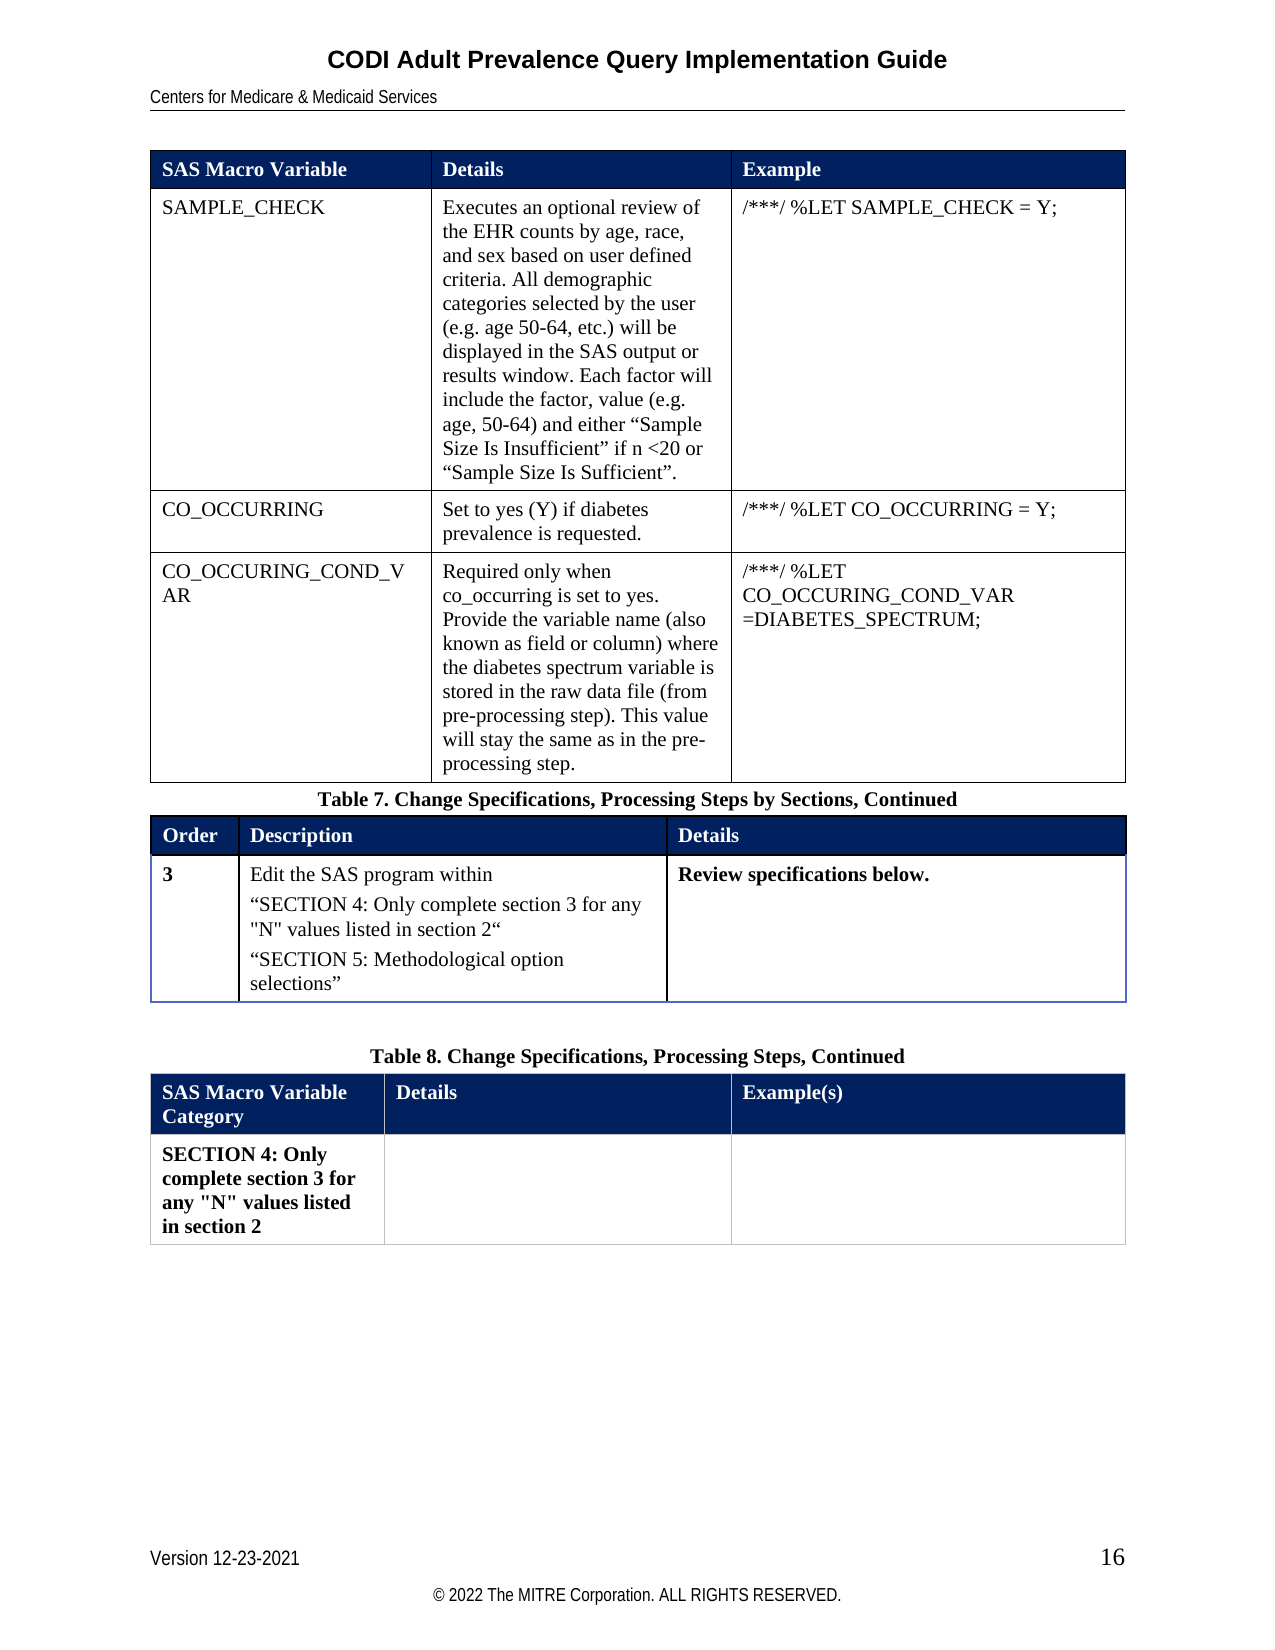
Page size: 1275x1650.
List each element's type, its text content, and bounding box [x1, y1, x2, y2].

table_cell SAMPLE_CHECK [151, 189, 431, 490]
table_header Details [668, 817, 1125, 854]
table_header SAS Macro Variable Category [151, 1074, 384, 1134]
table_cell SECTION 4: Only complete section 3 for any "N" values listed in section 2 [151, 1135, 384, 1244]
table_header Description [240, 817, 666, 854]
table_cell /***/ %LET SAMPLE_CHECK = Y; [732, 189, 1125, 490]
table_cell Required only when co_occurring is set to yes. Provide the variable name (also known as field or column) where the diabetes spectrum variable is stored in the raw data file (from pre-processing step). This value will stay the same as in the pre-processing step. [432, 553, 731, 782]
table_cell CO_OCCURRING [151, 491, 431, 552]
table_header Details [432, 151, 731, 188]
table_cell /***/ %LET CO_OCCURING_COND_VAR =DIABETES_SPECTRUM; [732, 553, 1125, 782]
table_cell [385, 1135, 731, 1244]
table_cell 3 [152, 856, 238, 1001]
table_cell CO_OCCURING_COND_VAR [151, 553, 431, 782]
table_cell Edit the SAS program within “SECTION 4: Only complete section 3 for any "N" values listed in section 2“ “SECTION 5: Methodological option selections” [240, 856, 666, 1001]
table_cell [732, 1135, 1125, 1244]
table_header Example [732, 151, 1125, 188]
table_cell Set to yes (Y) if diabetes prevalence is requested. [432, 491, 731, 552]
table_cell Review specifications below. [668, 856, 1125, 1001]
table_header Example(s) [732, 1074, 1125, 1134]
table_cell Executes an optional review of the EHR counts by age, race, and sex based on user defined criteria. All demographic categories selected by the user (e.g. age 50-64, etc.) will be displayed in the SAS output or results window. Each factor will include the factor, value (e.g. age, 50-64) and either “Sample Size Is Insufficient” if n <20 or “Sample Size Is Sufficient”. [432, 189, 731, 490]
table_cell /***/ %LET CO_OCCURRING = Y; [732, 491, 1125, 552]
table_header Order [152, 817, 238, 854]
table_header SAS Macro Variable [151, 151, 431, 188]
table_header Details [385, 1074, 731, 1134]
